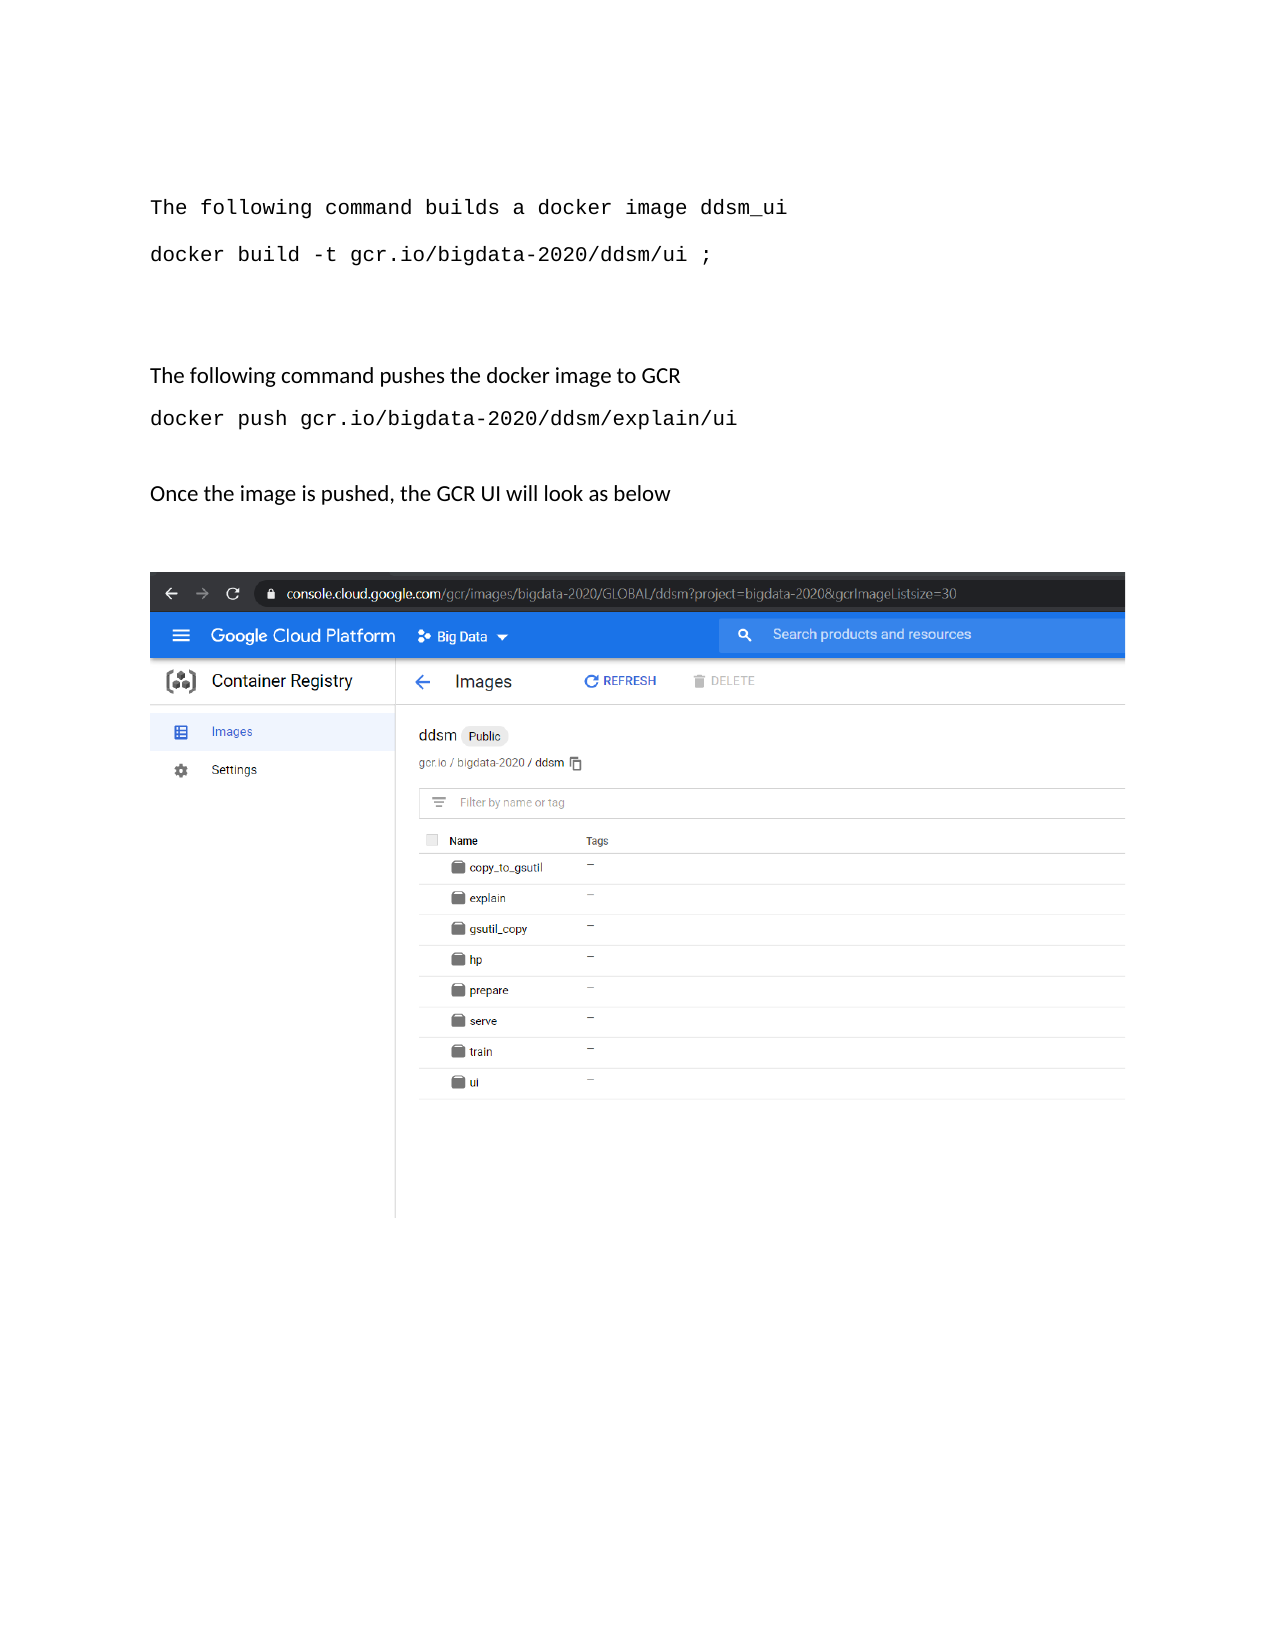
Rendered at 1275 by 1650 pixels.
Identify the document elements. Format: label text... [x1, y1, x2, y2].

picture [150, 572, 1125, 1218]
text Once the image is pushed, the GCR UI will look as below [150, 479, 1125, 507]
text docker push gcr.io/bigdata-2020/ddsm/explain/ui [150, 408, 1125, 432]
text docker build -t gcr.io/bigdata-2020/ddsm/ui ; [150, 244, 1125, 268]
text The following command pushes the docker image to GCR [150, 362, 1125, 389]
text The following command builds a docker image ddsm_ui [150, 197, 1125, 221]
